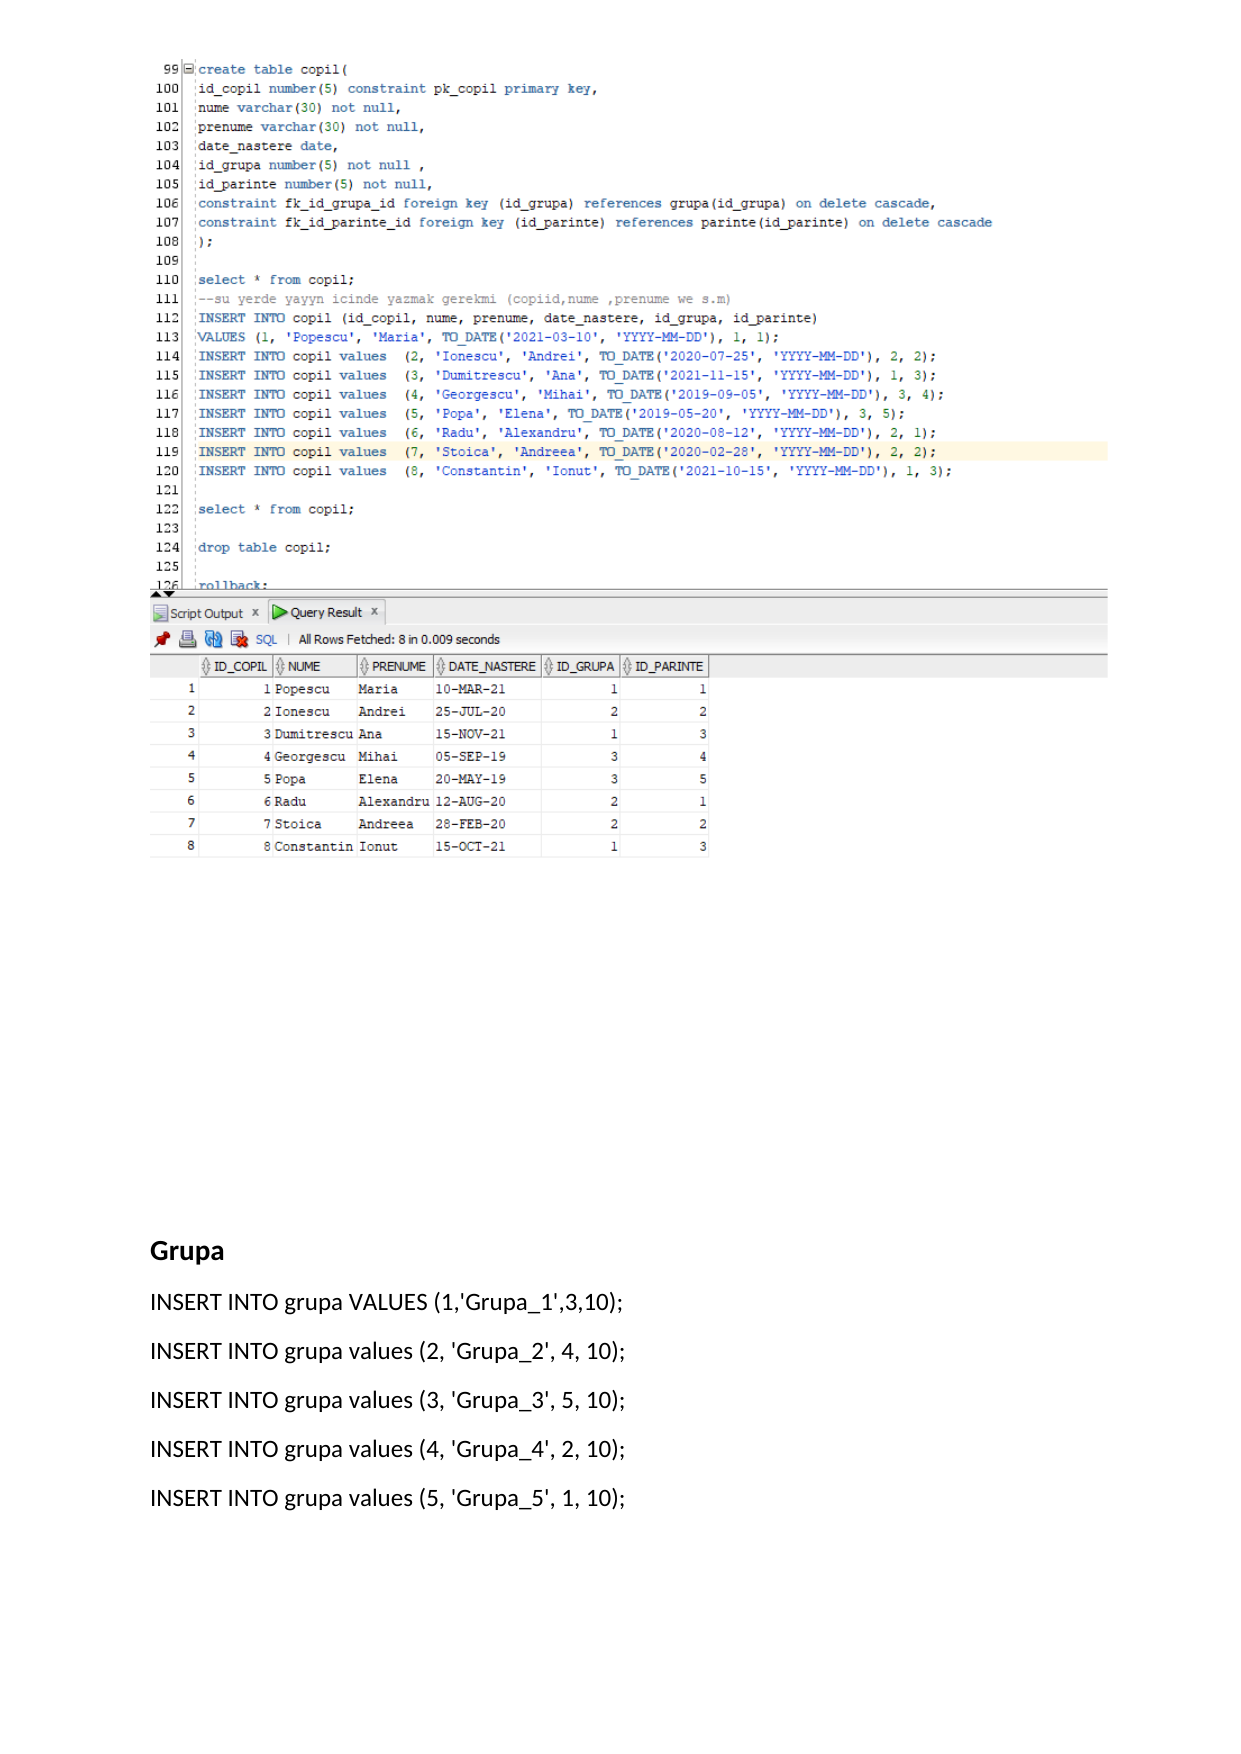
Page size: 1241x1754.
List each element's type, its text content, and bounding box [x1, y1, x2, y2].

text INSERT INTO grupa values (3, 'Grupa_3', 5, 10); [150, 1384, 1107, 1415]
text INSERT INTO grupa values (5, 'Grupa_5', 1, 10); [150, 1482, 1107, 1513]
text INSERT INTO grupa values (2, 'Grupa_2', 4, 10); [150, 1335, 1107, 1366]
text INSERT INTO grupa values (4, 'Grupa_4', 2, 10); [150, 1433, 1107, 1464]
picture [150, 59, 1108, 888]
text INSERT INTO grupa VALUES (1,'Grupa_1',3,10); [150, 1286, 1107, 1317]
text Grupa [150, 1232, 1107, 1268]
